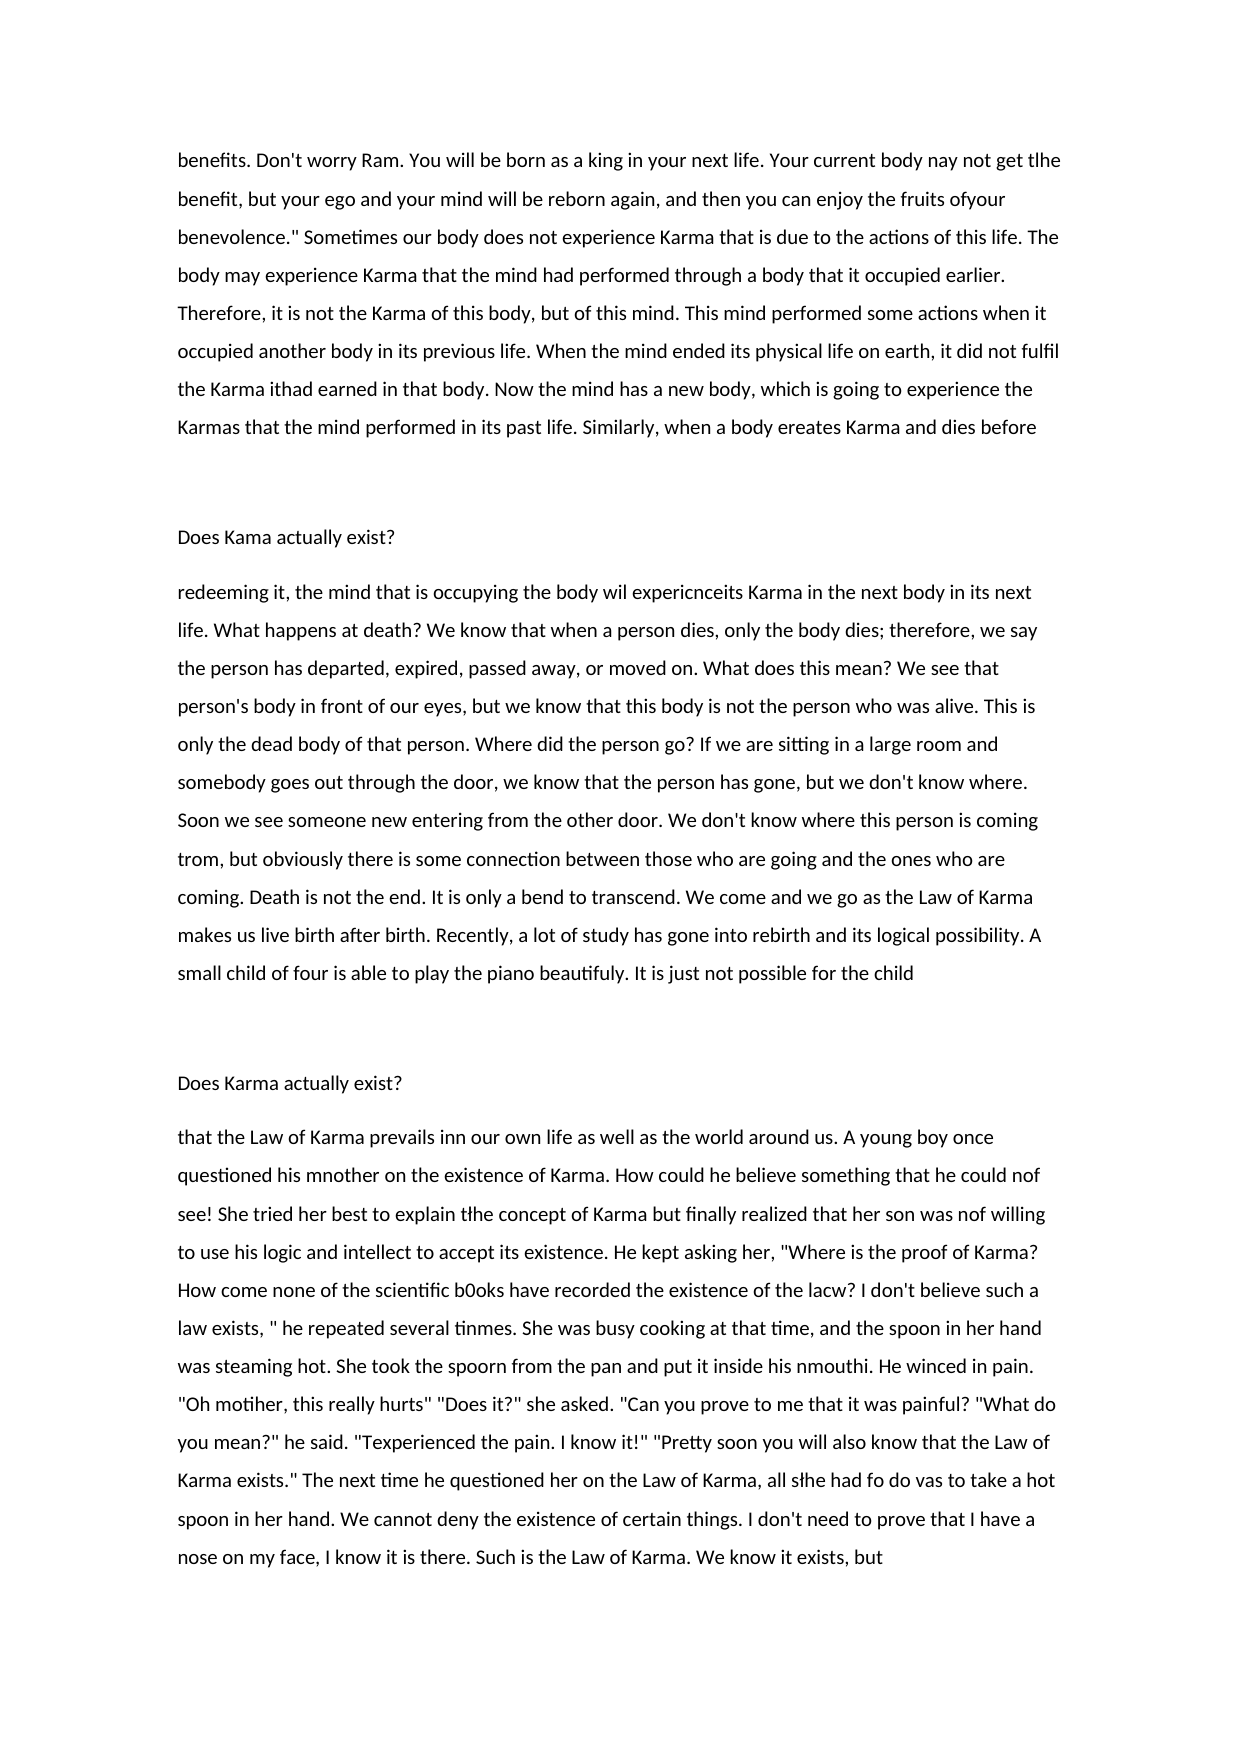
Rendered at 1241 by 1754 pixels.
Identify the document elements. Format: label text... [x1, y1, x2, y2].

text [177, 148, 1063, 440]
text Does Karma actually exist? [177, 1070, 1063, 1095]
text redeeming it, the mind that is occupying the body wil expericnceits Karma in the next body in its next life. What happens at death? We know that when a person dies, only the body dies; therefore, we say the person has departed, expired, passed away, or moved on. What does this mean? We see that person's body in front of our eyes, but we know that this body is not the person who was alive. This is only the dead body of that person. Where did the person go? If we are sitting in a large room and somebody goes out through the door, we know that the person has gone, but we don't know where. Soon we see someone new entering from the other door. We don't know where this person is coming trom, but obviously there is some connection between those who are going and the ones who are coming. Death is not the end. It is only a bend to transcend. We come and we go as the Law of Karma makes us live birth after birth. Recently, a lot of study has gone into rebirth and its logical possibility. A small child of four is able to play the piano beautifuly. It is just not possible for the child [177, 579, 1063, 986]
text that the Law of Karma prevails inn our own life as well as the world around us. A young boy once questioned his mnother on the existence of Karma. How could he believe something that he could nof see! She tried her best to explain tłhe concept of Karma but finally realized that her son was nof willing to use his logic and intellect to accept its existence. He kept asking her, "Where is the proof of Karma? How come none of the scientific b0oks have recorded the existence of the lacw? I don't believe such a law exists, " he repeated several tinmes. She was busy cooking at that time, and the spoon in her hand was steaming hot. She took the spoorn from the pan and put it inside his nmouthi. He winced in pain. "Oh motiher, this really hurts" "Does it?" she asked. "Can you prove to me that it was painful? "What do you mean?" he said. "Texperienced the pain. I know it!" "Pretty soon you will also know that the Law of Karma exists." The next time he questioned her on the Law of Karma, all słhe had fo do vas to take a hot spoon in her hand. We cannot deny the existence of certain things. I don't need to prove that I have a nose on my face, I know it is there. Such is the Law of Karma. We know it exists, but [177, 1124, 1063, 1569]
text Does Kama actually exist? [177, 524, 1063, 549]
